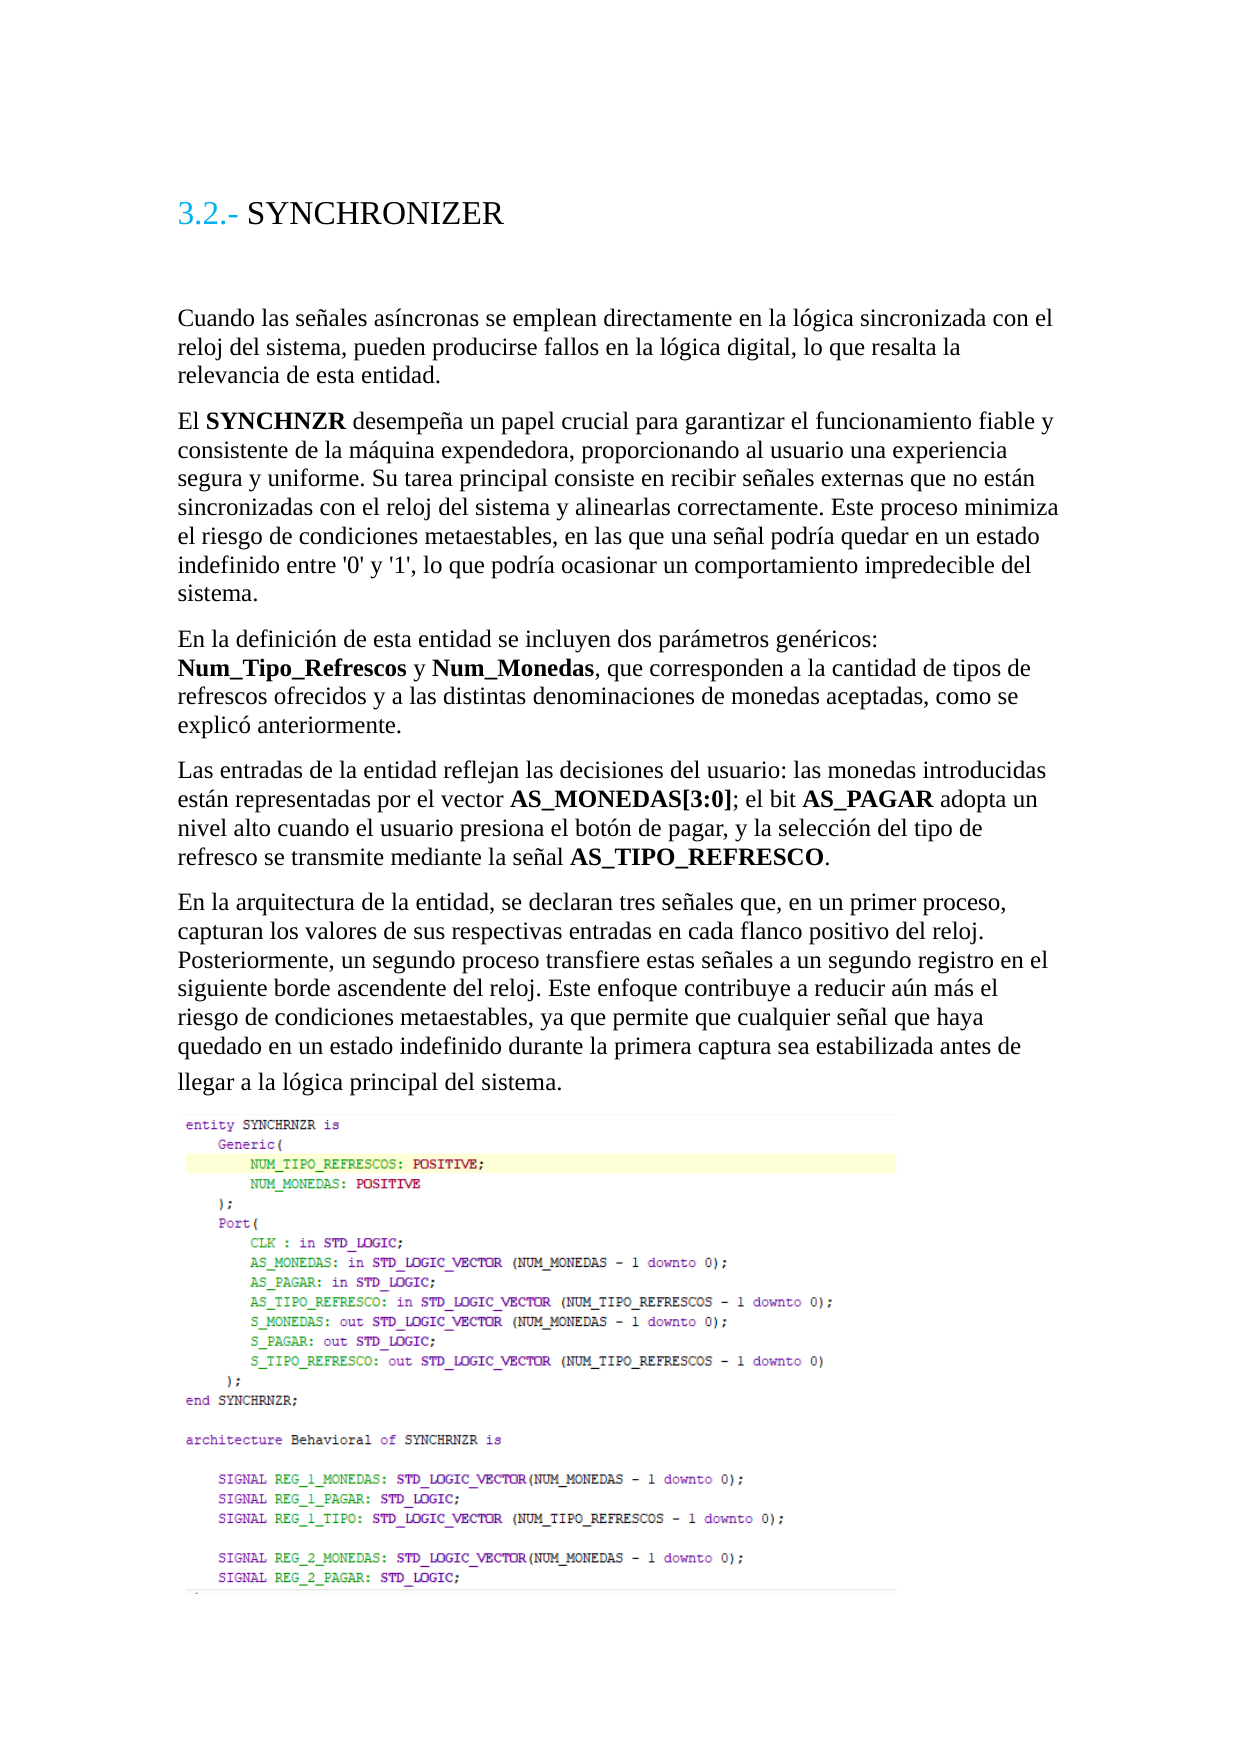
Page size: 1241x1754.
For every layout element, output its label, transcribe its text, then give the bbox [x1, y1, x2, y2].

picture [177, 1114, 897, 1594]
text En la arquitectura de la entidad, se declaran tres señales que, en un primer proceso, capturan los valores de sus respectivas entradas en cada flanco positivo del reloj. Posteriormente, un segundo proceso transfiere estas señales a un segundo registro en el siguiente borde ascendente del reloj. Este enfoque contribuye a reducir aún más el riesgo de condiciones metaestables, ya que permite que cualquier señal que haya quedado en un estado indefinido durante la primera captura sea estabilizada antes de llegar a la lógica principal del sistema. [177, 887, 1063, 1098]
text En la definición de esta entidad se incluyen dos parámetros genéricos: Num_Tipo_Refrescos y Num_Monedas, que corresponden a la cantidad de tipos de refrescos ofrecidos y a las distintas denominaciones de monedas aceptadas, como se explicó anteriormente. [177, 624, 1063, 739]
text Las entradas de la entidad reflejan las decisiones del usuario: las monedas introducidas están representadas por el vector AS_MONEDAS[3:0]; el bit AS_PAGAR adopta un nivel alto cuando el usuario presiona el botón de pagar, y la selección del tipo de refresco se transmite mediante la señal AS_TIPO_REFRESCO. [177, 756, 1063, 871]
text El SYNCHNZR desempeña un papel crucial para garantizar el funcionamiento fiable y consistente de la máquina expendedora, proporcionando al usuario una experiencia segura y uniforme. Su tarea principal consiste en recibir señales externas que no están sincronizadas con el reloj del sistema y alinearlas correctamente. Este proceso minimiza el riesgo de condiciones metaestables, en las que una señal podría quedar en un estado indefinido entre '0' y '1', lo que podría ocasionar un comportamiento impredecible del sistema. [177, 406, 1063, 607]
text Cuando las señales asíncronas se emplean directamente en la lógica sincronizada con el reloj del sistema, pueden producirse fallos en la lógica digital, lo que resalta la relevancia de esta entidad. [177, 303, 1063, 389]
text 3.2.- SYNCHRONIZER [177, 193, 1063, 231]
